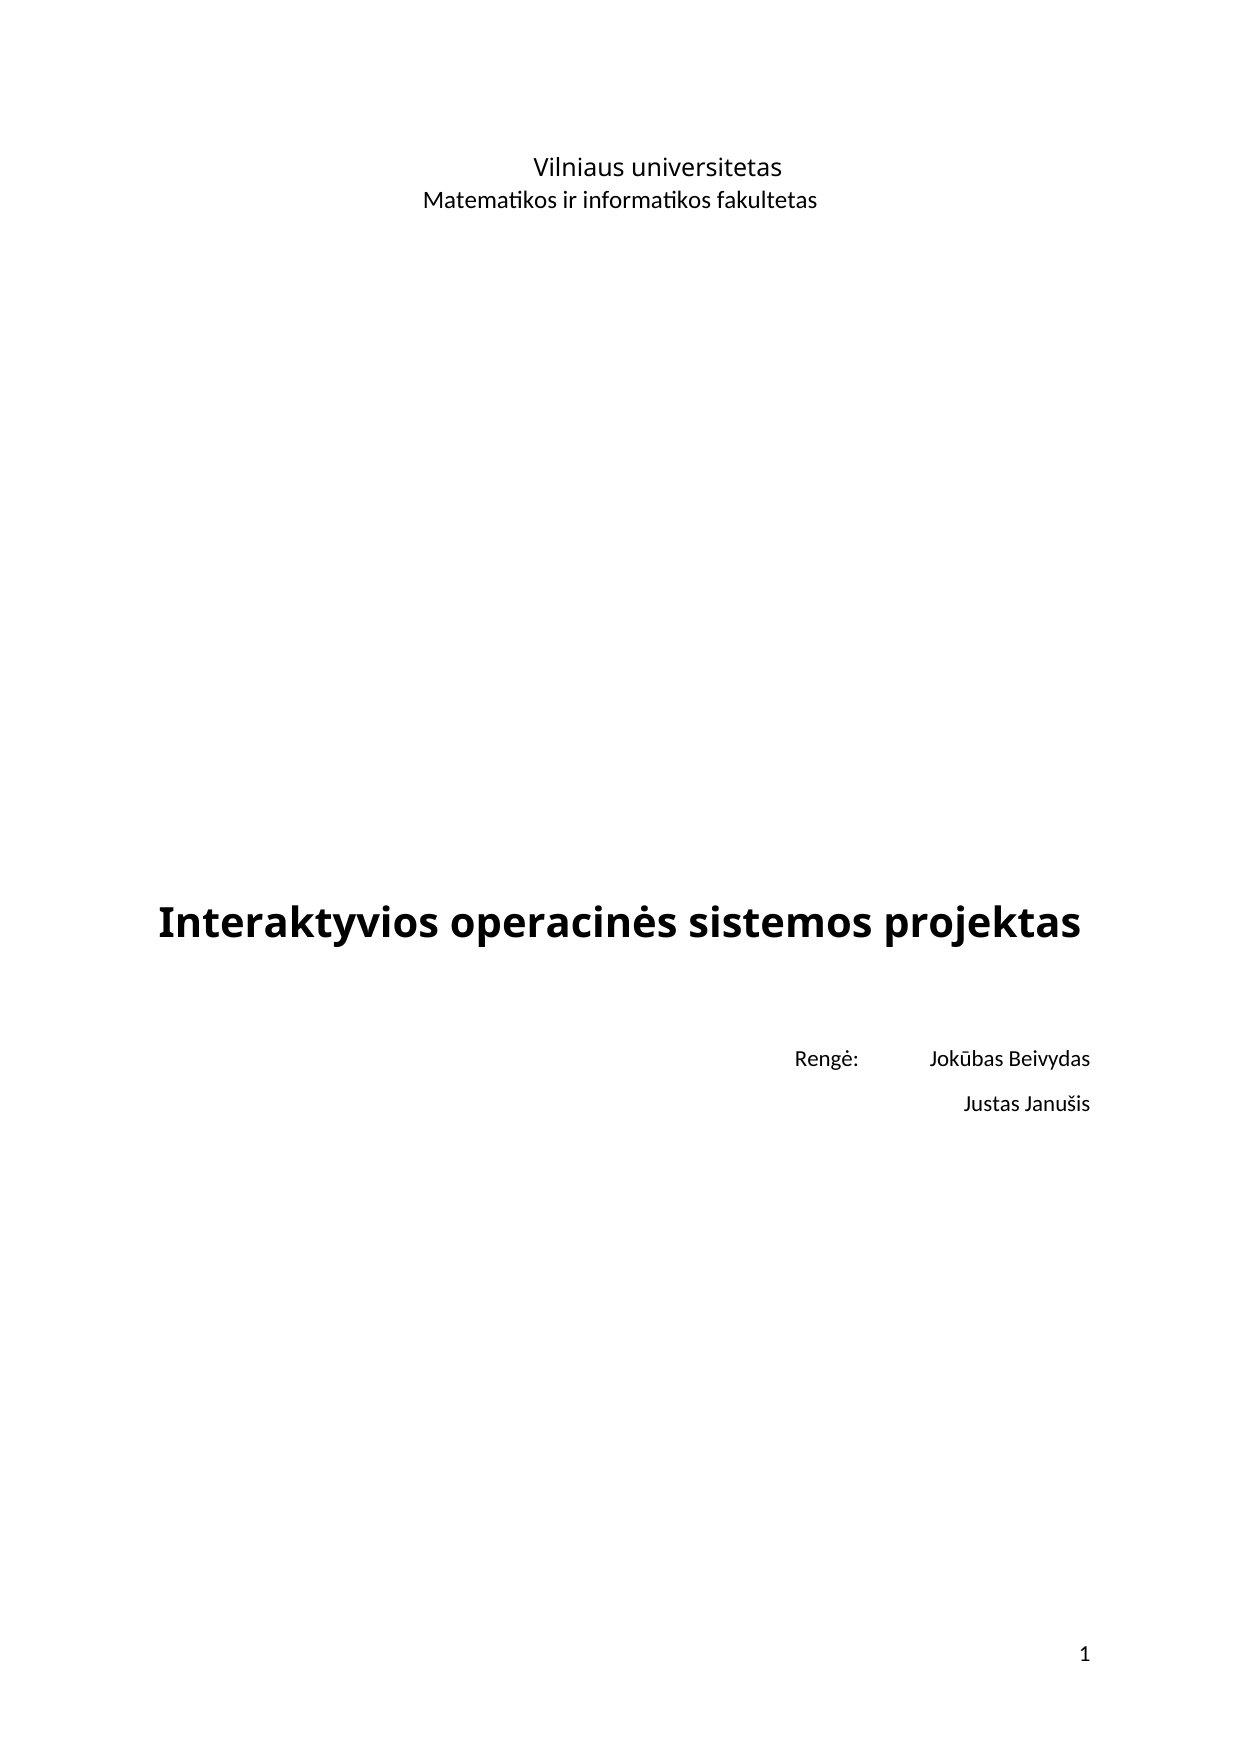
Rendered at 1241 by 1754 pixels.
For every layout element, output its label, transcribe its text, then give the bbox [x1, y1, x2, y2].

text Rengė: Jokūbas Beivydas [150, 1044, 1090, 1072]
text Matematikos ir informatikos fakultetas [150, 184, 1090, 214]
text Justas Janušis [150, 1089, 1090, 1117]
title Vilniaus universitetas [150, 150, 1090, 184]
text Interaktyvios operacinės sistemos projektas [150, 892, 1090, 949]
